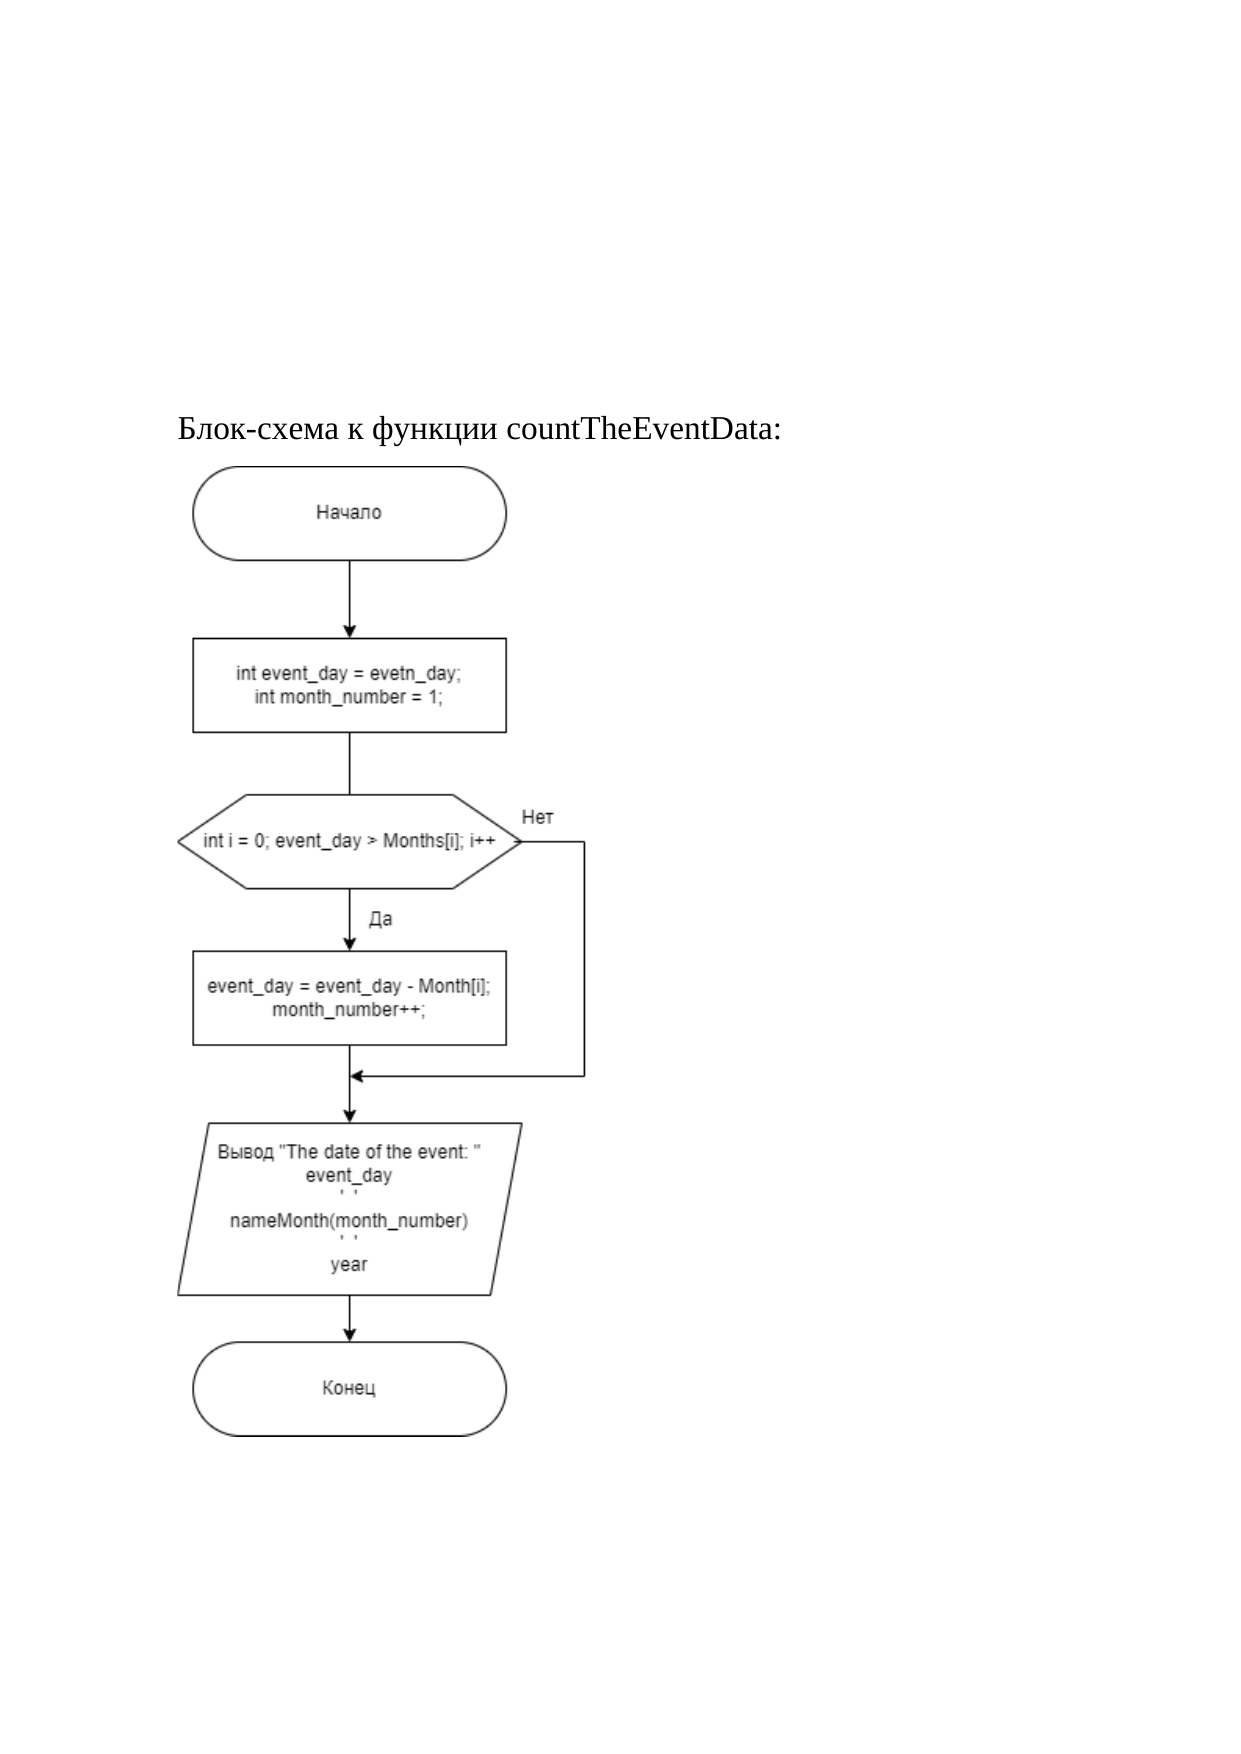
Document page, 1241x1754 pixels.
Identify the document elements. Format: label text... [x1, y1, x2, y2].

picture [177, 466, 598, 1437]
text Блок-схема к функции countTheEventData: [177, 408, 1152, 447]
